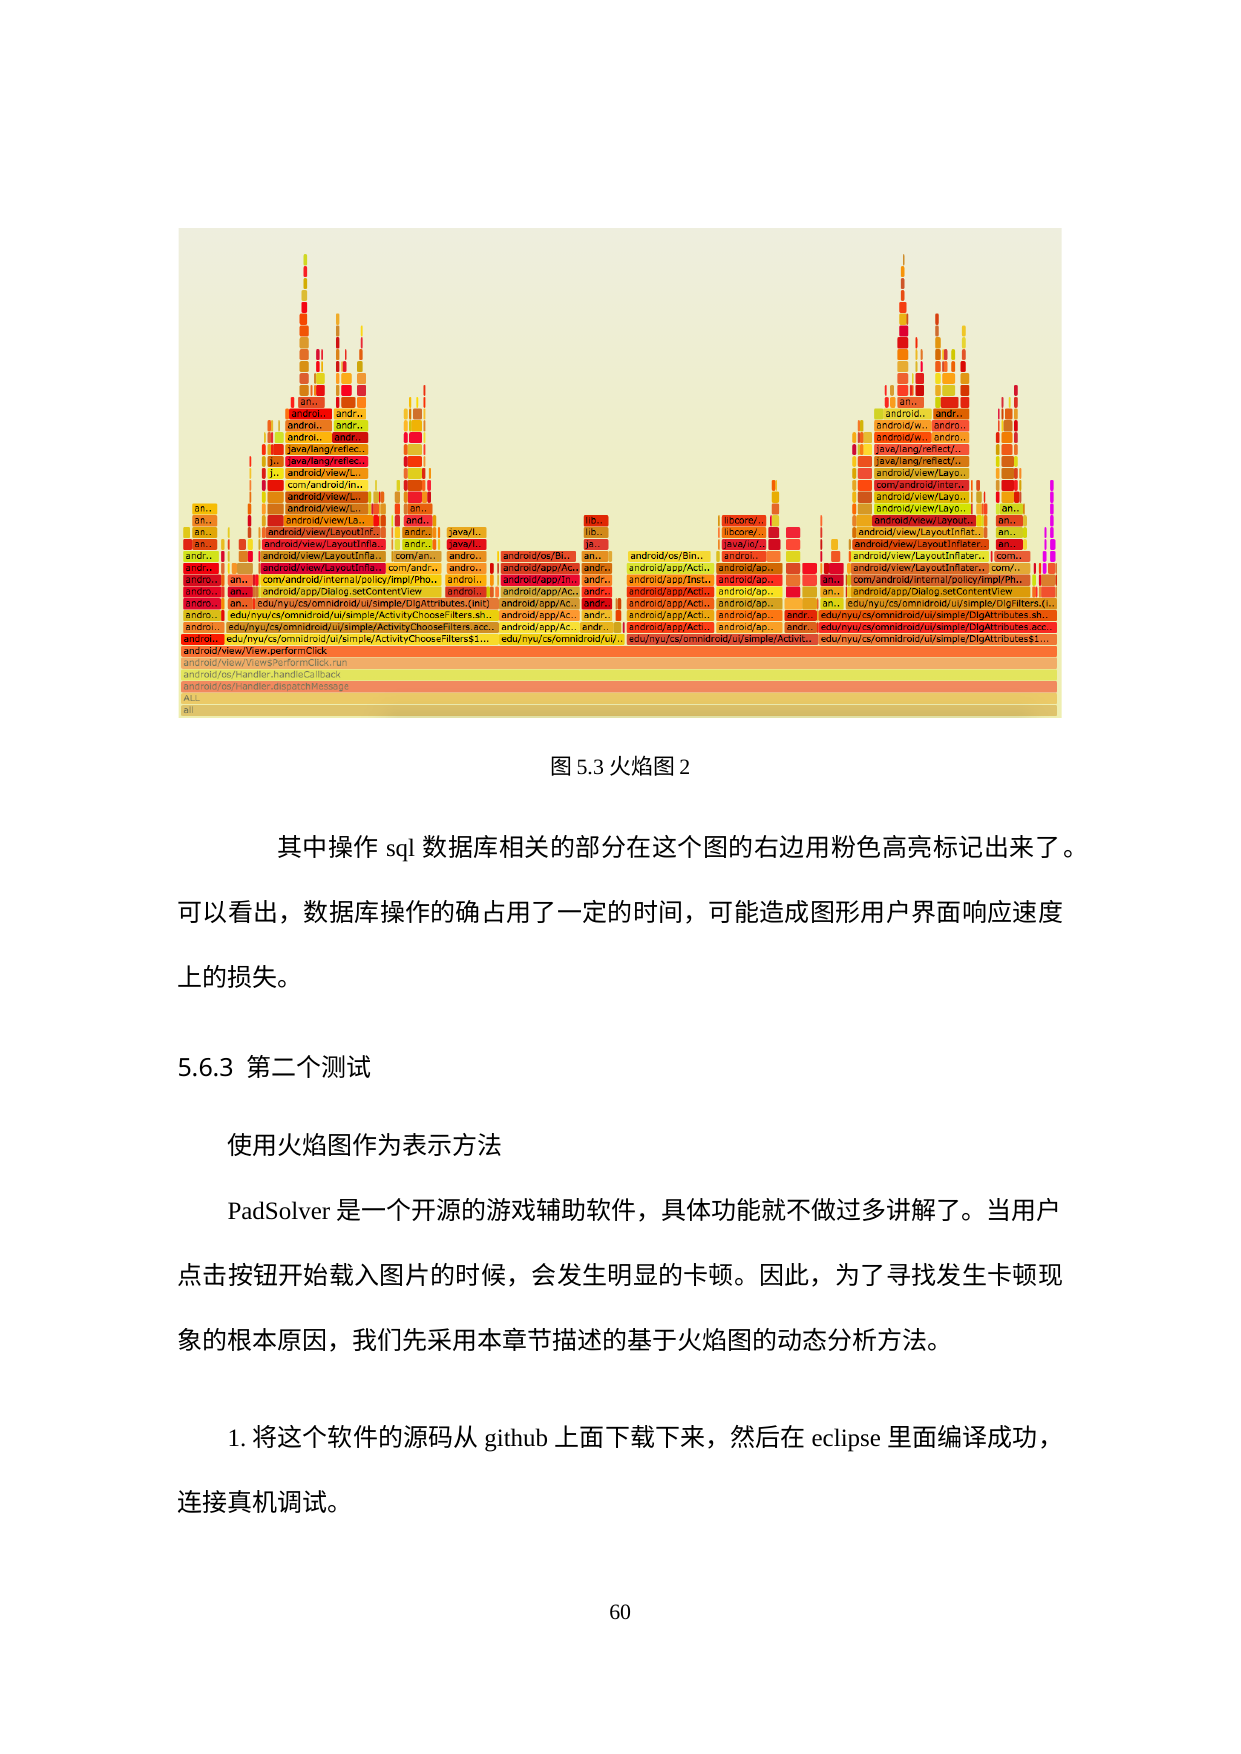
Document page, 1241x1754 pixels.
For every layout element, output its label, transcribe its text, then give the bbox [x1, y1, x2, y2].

text PadSolver 是一个开源的游戏辅助软件，具体功能就不做过多讲解了。当用户点击按钮开始载入图片的时候，会发生明显的卡顿。因此，为了寻找发生卡顿现象的根本原因，我们先采用本章节描述的基于火焰图的动态分析方法。 [177, 1176, 1063, 1371]
text 其中操作 sql 数据库相关的部分在这个图的右边用粉色高亮标记出来了。可以看出，数据库操作的确占用了一定的时间，可能造成图形用户界面响应速度上的损失。 [177, 813, 1063, 1008]
picture [178, 228, 1062, 718]
text 图5.3 火焰图2 [177, 748, 1063, 781]
text 5.6.3 第二个测试 [177, 1033, 1063, 1098]
text 使用火焰图作为表示方法 [177, 1111, 1063, 1176]
text 1. 将这个软件的源码从 github 上面下载下来，然后在 eclipse 里面编译成功，连接真机调试。 [177, 1403, 1063, 1533]
